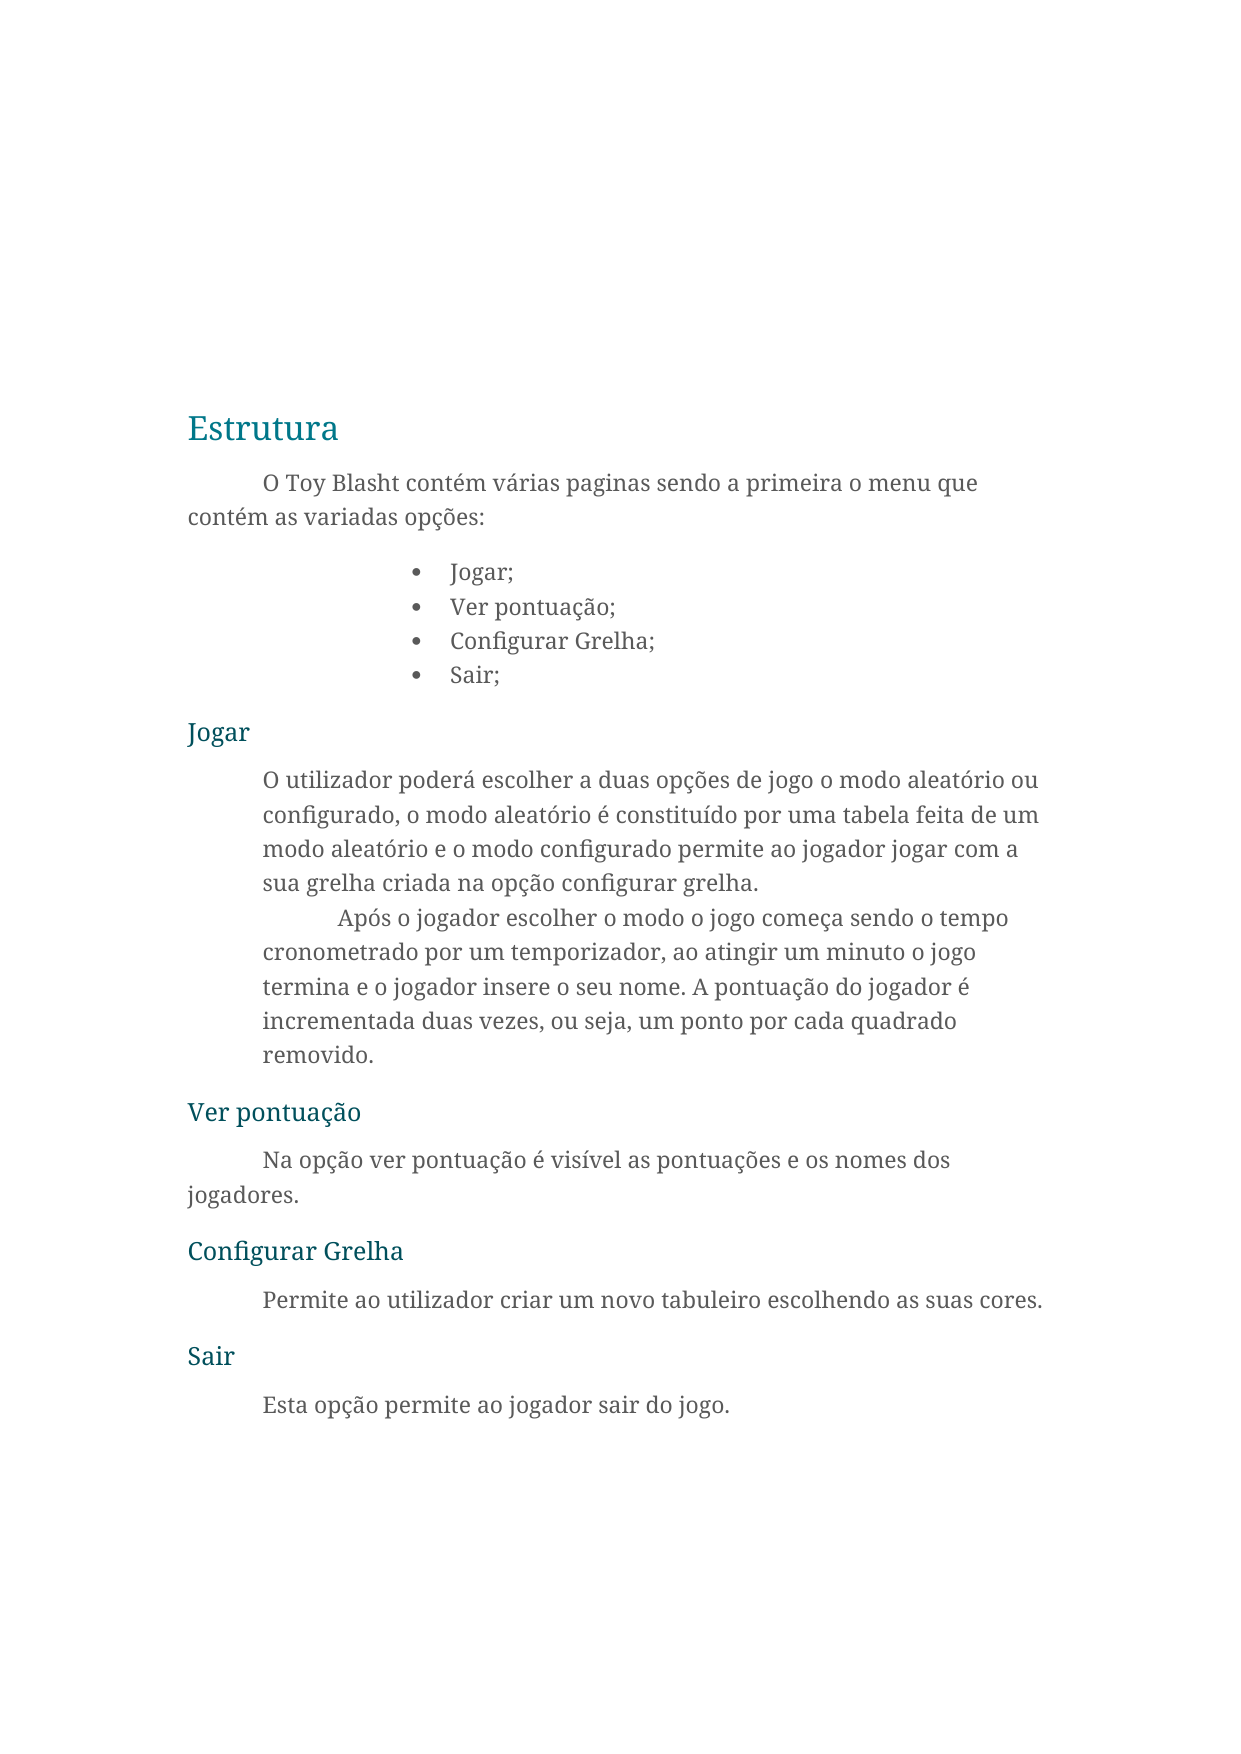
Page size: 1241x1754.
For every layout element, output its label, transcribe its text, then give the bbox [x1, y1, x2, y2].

subtitle Estrutura [187, 405, 1053, 450]
list Sair; [412, 659, 1053, 690]
text O Toy Blasht contém várias paginas sendo a primeira o menu que contém as variadas opções: [187, 466, 1053, 532]
text O utilizador poderá escolher a duas opções de jogo o modo aleatório ou configurado, o modo aleatório é constituído por uma tabela feita de um modo aleatório e o modo configurado permite ao jogador jogar com a sua grelha criada na opção configurar grelha. Após o jogador escolher o modo o jogo começa sendo o tempo cronometrado por um temporizador, ao atingir um minuto o jogo termina e o jogador insere o seu nome. A pontuação do jogador é incrementada duas vezes, ou seja, um ponto por cada quadrado removido. [187, 764, 1053, 1071]
text Esta opção permite ao jogador sair do jogo. [187, 1389, 1053, 1420]
subtitle Configurar Grelha [187, 1234, 1053, 1268]
subtitle Jogar [187, 714, 1053, 748]
subtitle Ver pontuação [187, 1094, 1053, 1128]
subtitle Sair [187, 1339, 1053, 1373]
list Configurar Grelha; [412, 625, 1053, 656]
list Jogar; [412, 556, 1053, 587]
text Na opção ver pontuação é visível as pontuações e os nomes dos jogadores. [187, 1144, 1053, 1210]
list Ver pontuação; [412, 590, 1053, 622]
text Permite ao utilizador criar um novo tabuleiro escolhendo as suas cores. [187, 1284, 1053, 1315]
